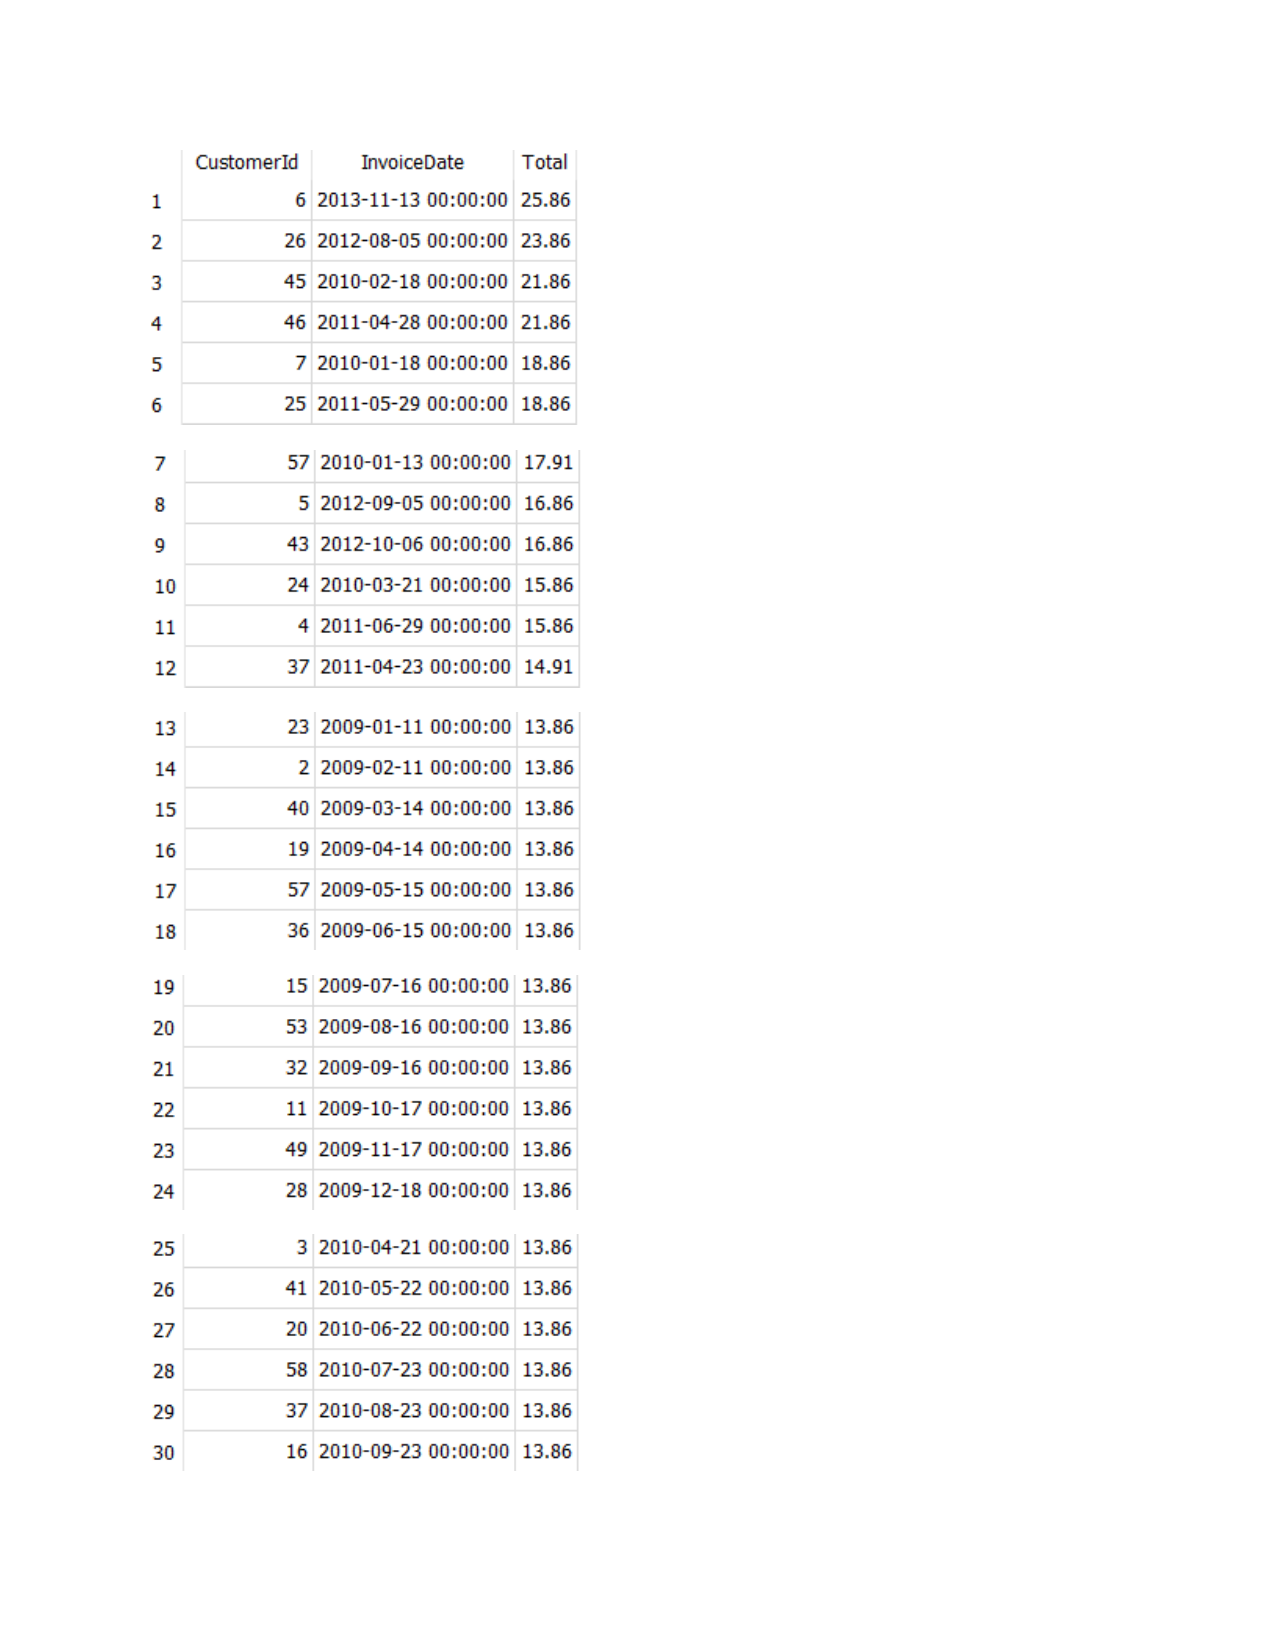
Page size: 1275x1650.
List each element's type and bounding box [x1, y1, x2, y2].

picture [150, 450, 585, 688]
picture [150, 712, 587, 950]
picture [150, 1234, 585, 1471]
picture [150, 975, 583, 1210]
picture [150, 150, 582, 425]
